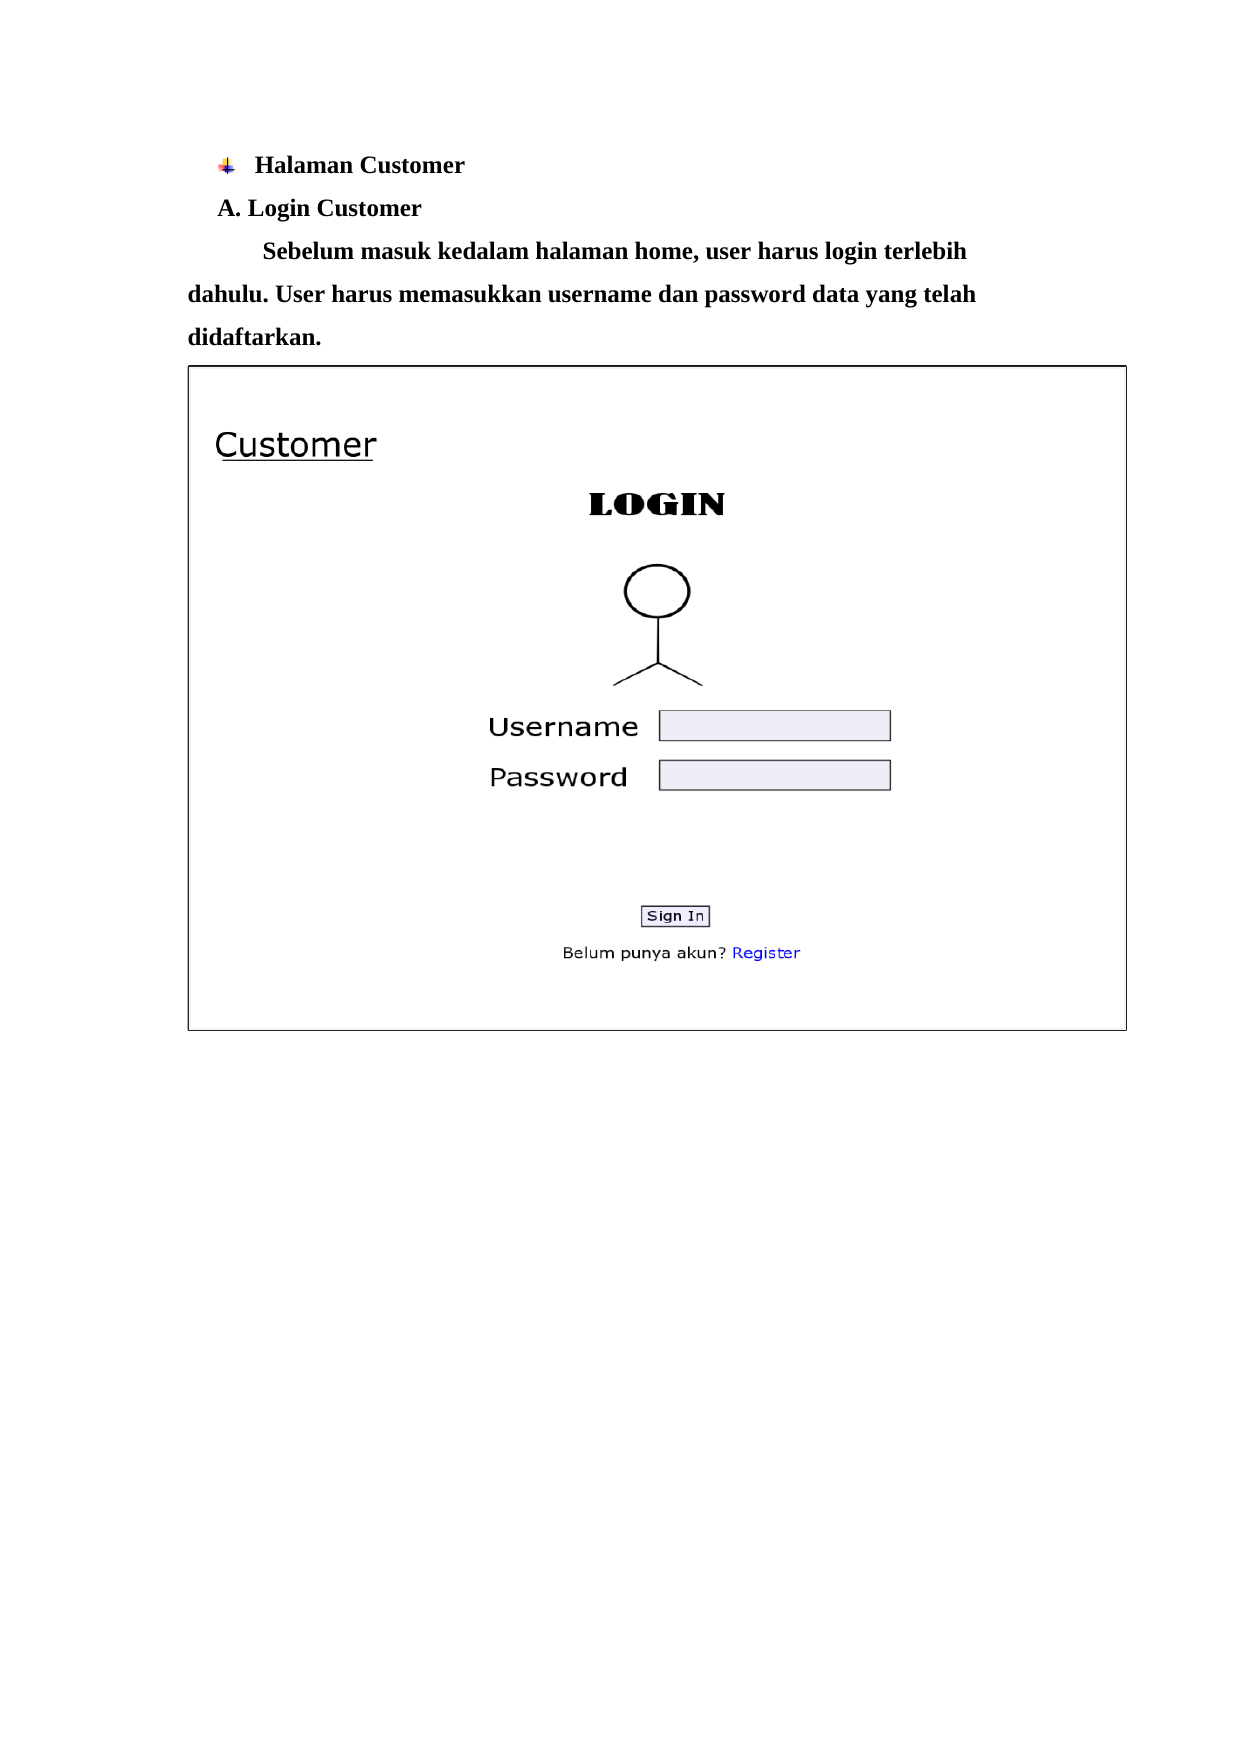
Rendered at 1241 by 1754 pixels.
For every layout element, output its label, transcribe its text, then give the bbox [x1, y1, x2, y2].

list Sebelum masuk kedalam halaman home, user harus login terlebih dahulu. User harus memasukkan username dan password data yang telah didaftarkan. [187, 236, 1053, 351]
picture [218, 156, 235, 174]
list Login Customer [217, 193, 1053, 222]
list Halaman Customer [217, 150, 1053, 179]
picture [187, 365, 1127, 1031]
